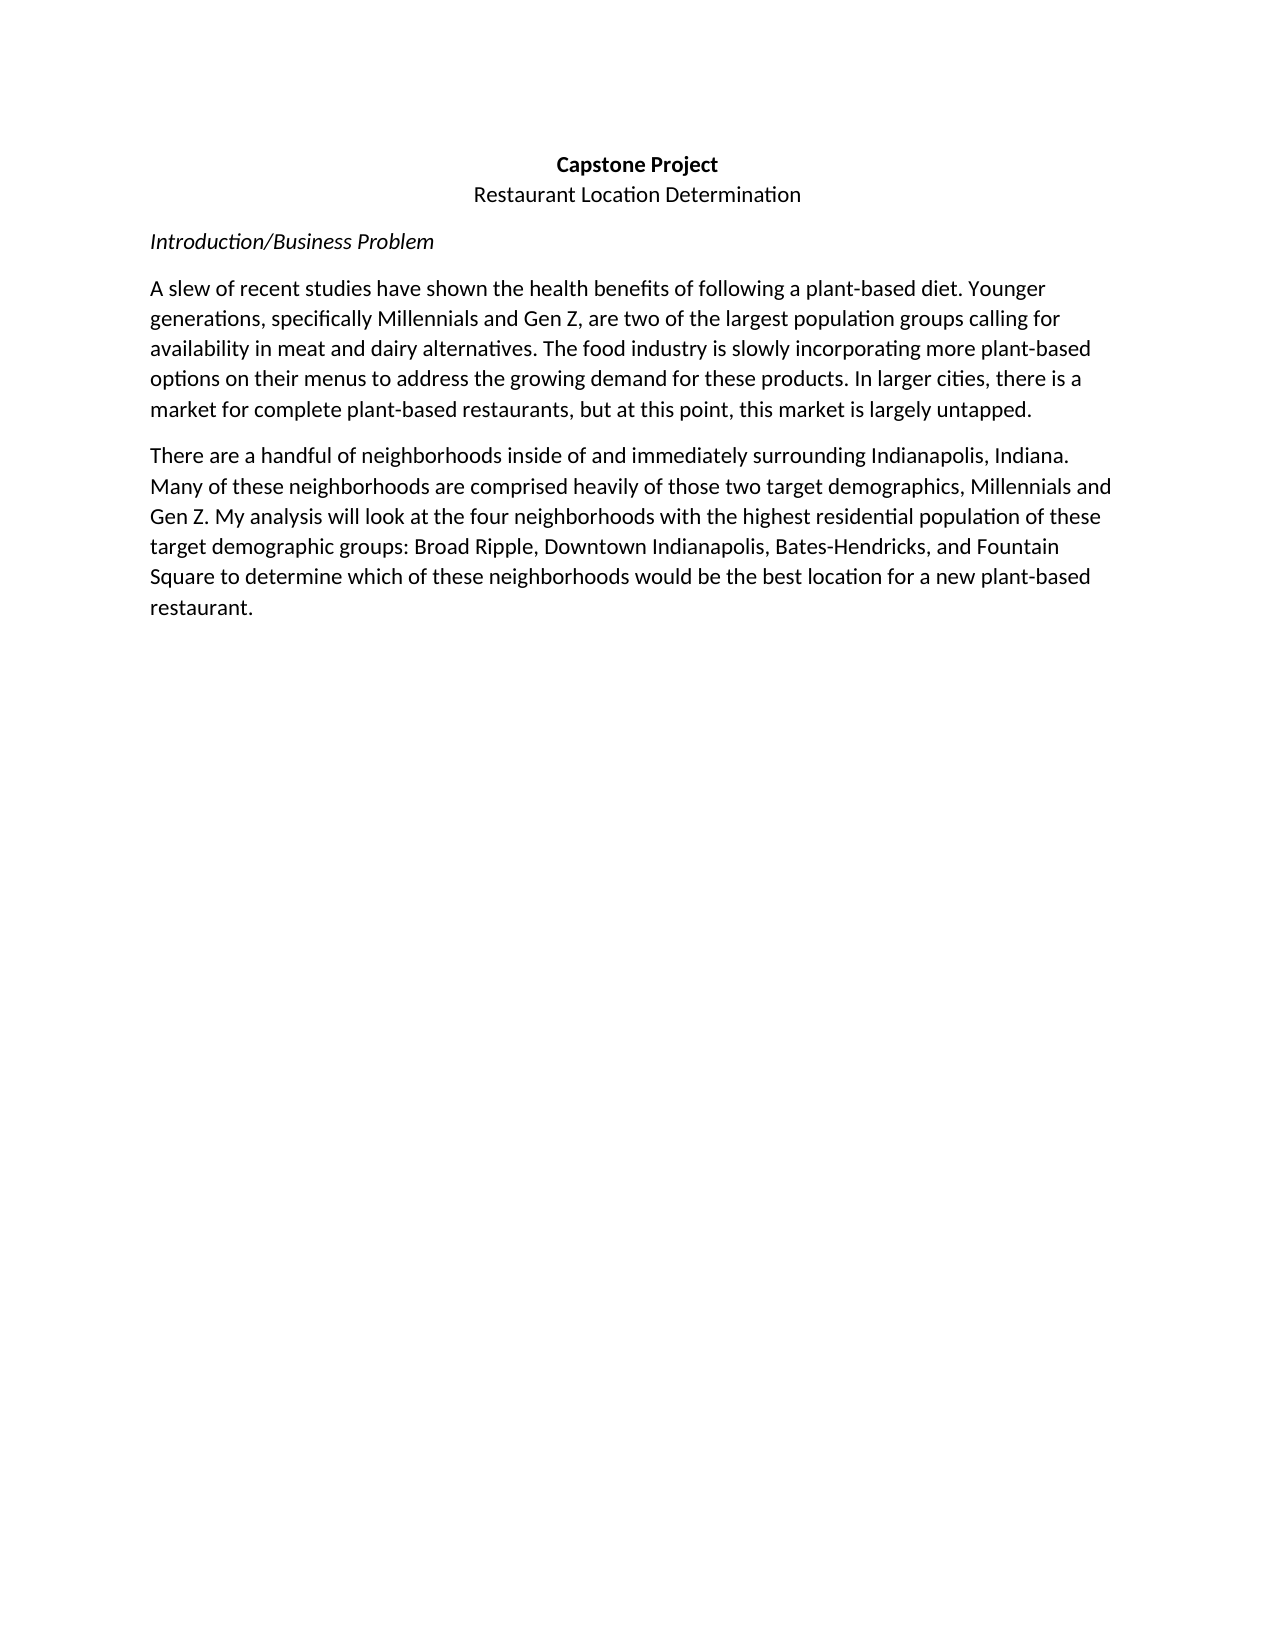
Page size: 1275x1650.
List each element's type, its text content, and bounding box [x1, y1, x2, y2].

text A slew of recent studies have shown the health benefits of following a plant-based diet. Younger generations, specifically Millennials and Gen Z, are two of the largest population groups calling for availability in meat and dairy alternatives. The food industry is slowly incorporating more plant-based options on their menus to address the growing demand for these products. In larger cities, there is a market for complete plant-based restaurants, but at this point, this market is largely untapped. [150, 274, 1125, 423]
text There are a handful of neighborhoods inside of and immediately surrounding Indianapolis, Indiana. Many of these neighborhoods are comprised heavily of those two target demographics, Millennials and Gen Z. My analysis will look at the four neighborhoods with the highest residential population of these target demographic groups: Broad Ripple, Downtown Indianapolis, Bates-Hendricks, and Fountain Square to determine which of these neighborhoods would be the best location for a new plant-based restaurant. [150, 442, 1125, 621]
text Introduction/Business Problem [150, 227, 1125, 255]
text Capstone Project Restaurant Location Determination [150, 150, 1125, 208]
